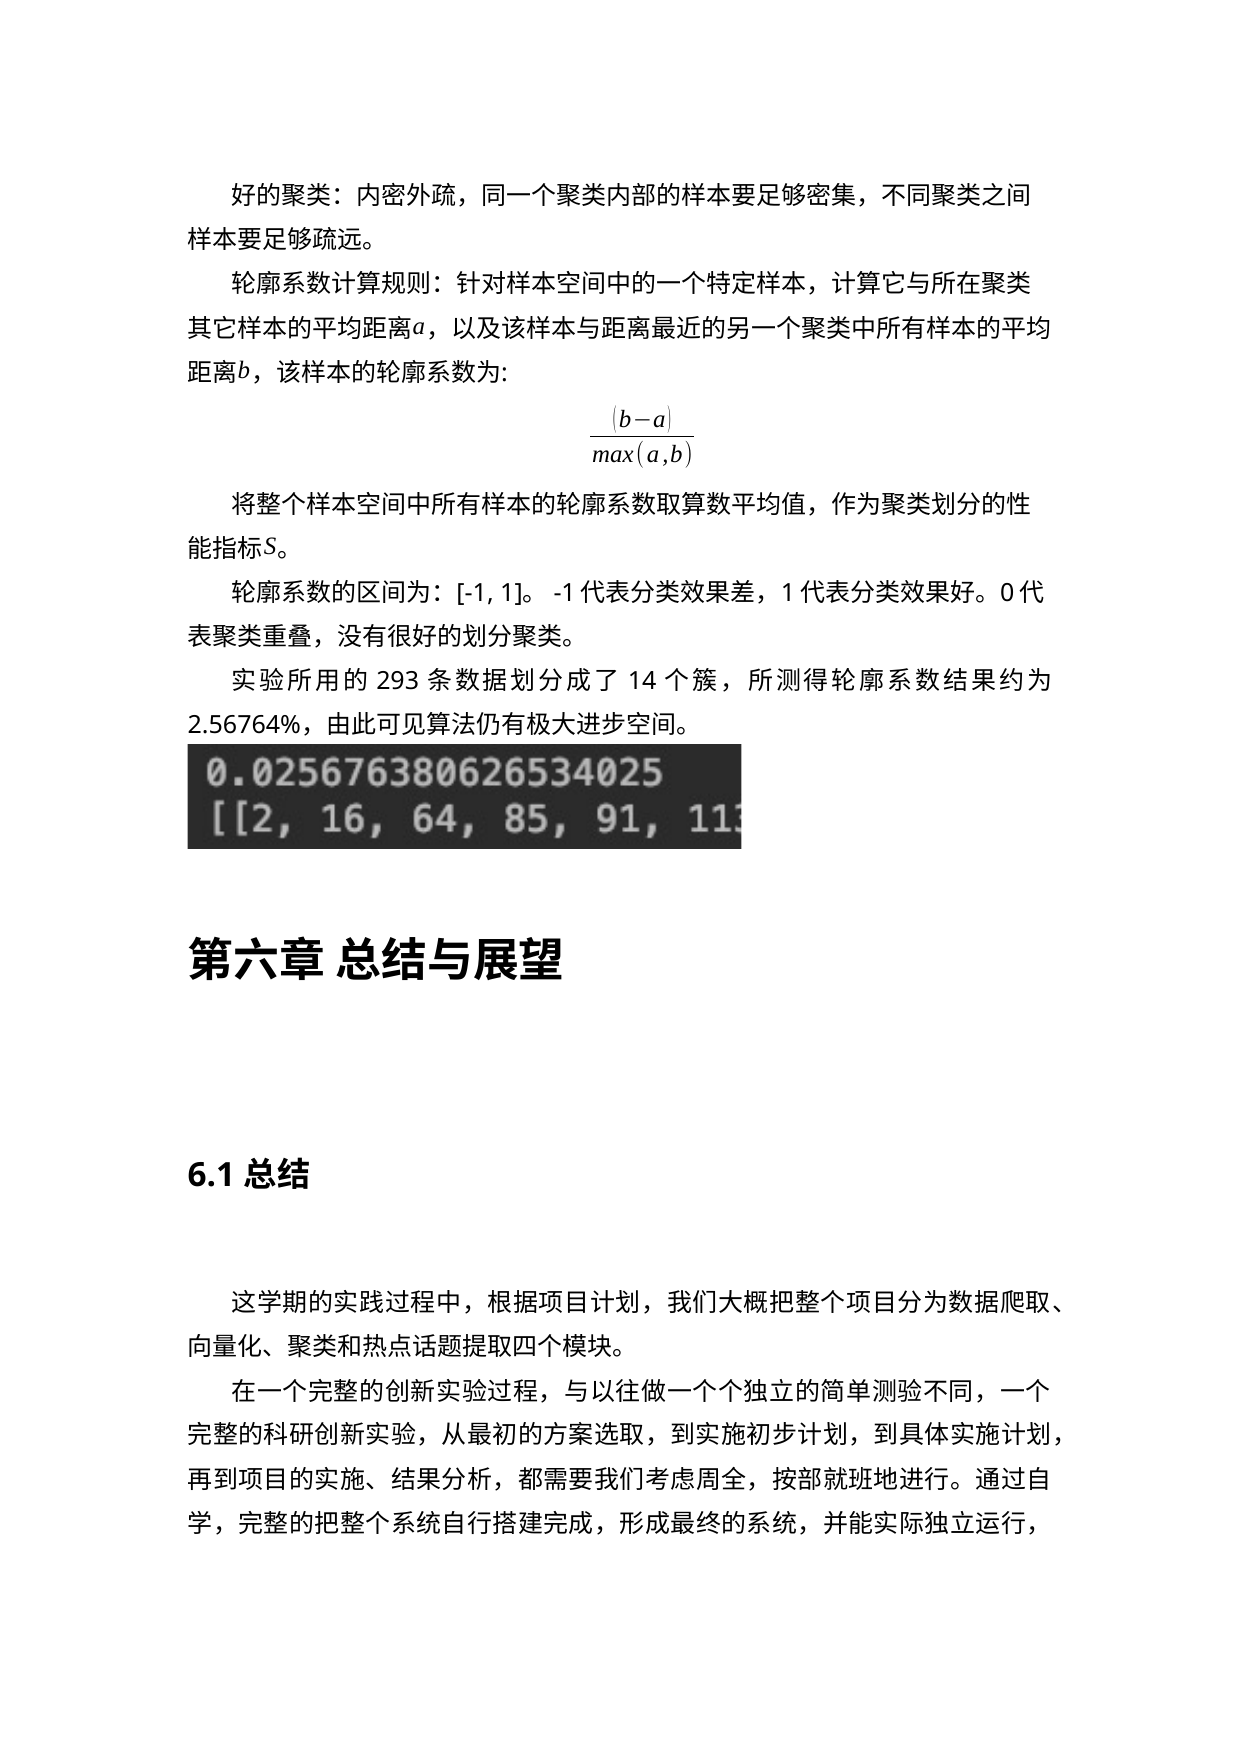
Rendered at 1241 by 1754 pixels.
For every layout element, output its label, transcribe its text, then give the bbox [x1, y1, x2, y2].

text 轮廓系数的区间为：[-1, 1]。 -1代表分类效果差，1代表分类效果好。0代表聚类重叠，没有很好的划分聚类。 [187, 568, 1053, 657]
text 好的聚类：内密外疏，同一个聚类内部的样本要足够密集，不同聚类之间样本要足够疏远。 [187, 172, 1053, 260]
picture [187, 744, 742, 849]
text 实验所用的293条数据划分成了14个簇，所测得轮廓系数结果约为2.56764%，由此可见算法仍有极大进步空间。 [187, 657, 1053, 745]
subtitle 6.1 总结 [187, 1128, 1053, 1217]
text 这学期的实践过程中，根据项目计划，我们大概把整个项目分为数据爬取、向量化、聚类和热点话题提取四个模块。 [187, 1279, 1053, 1367]
subtitle 第六章 总结与展望 [187, 912, 1053, 1001]
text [187, 1367, 1053, 1543]
text 轮廓系数计算规则：针对样本空间中的一个特定样本，计算它与所在聚类其它样本的平均距离，以及该样本与距离最近的另一个聚类中所有样本的平均距离，该样本的轮廓系数为: [187, 260, 1053, 392]
text 将整个样本空间中所有样本的轮廓系数取算数平均值，作为聚类划分的性能指标。 [187, 480, 1053, 568]
